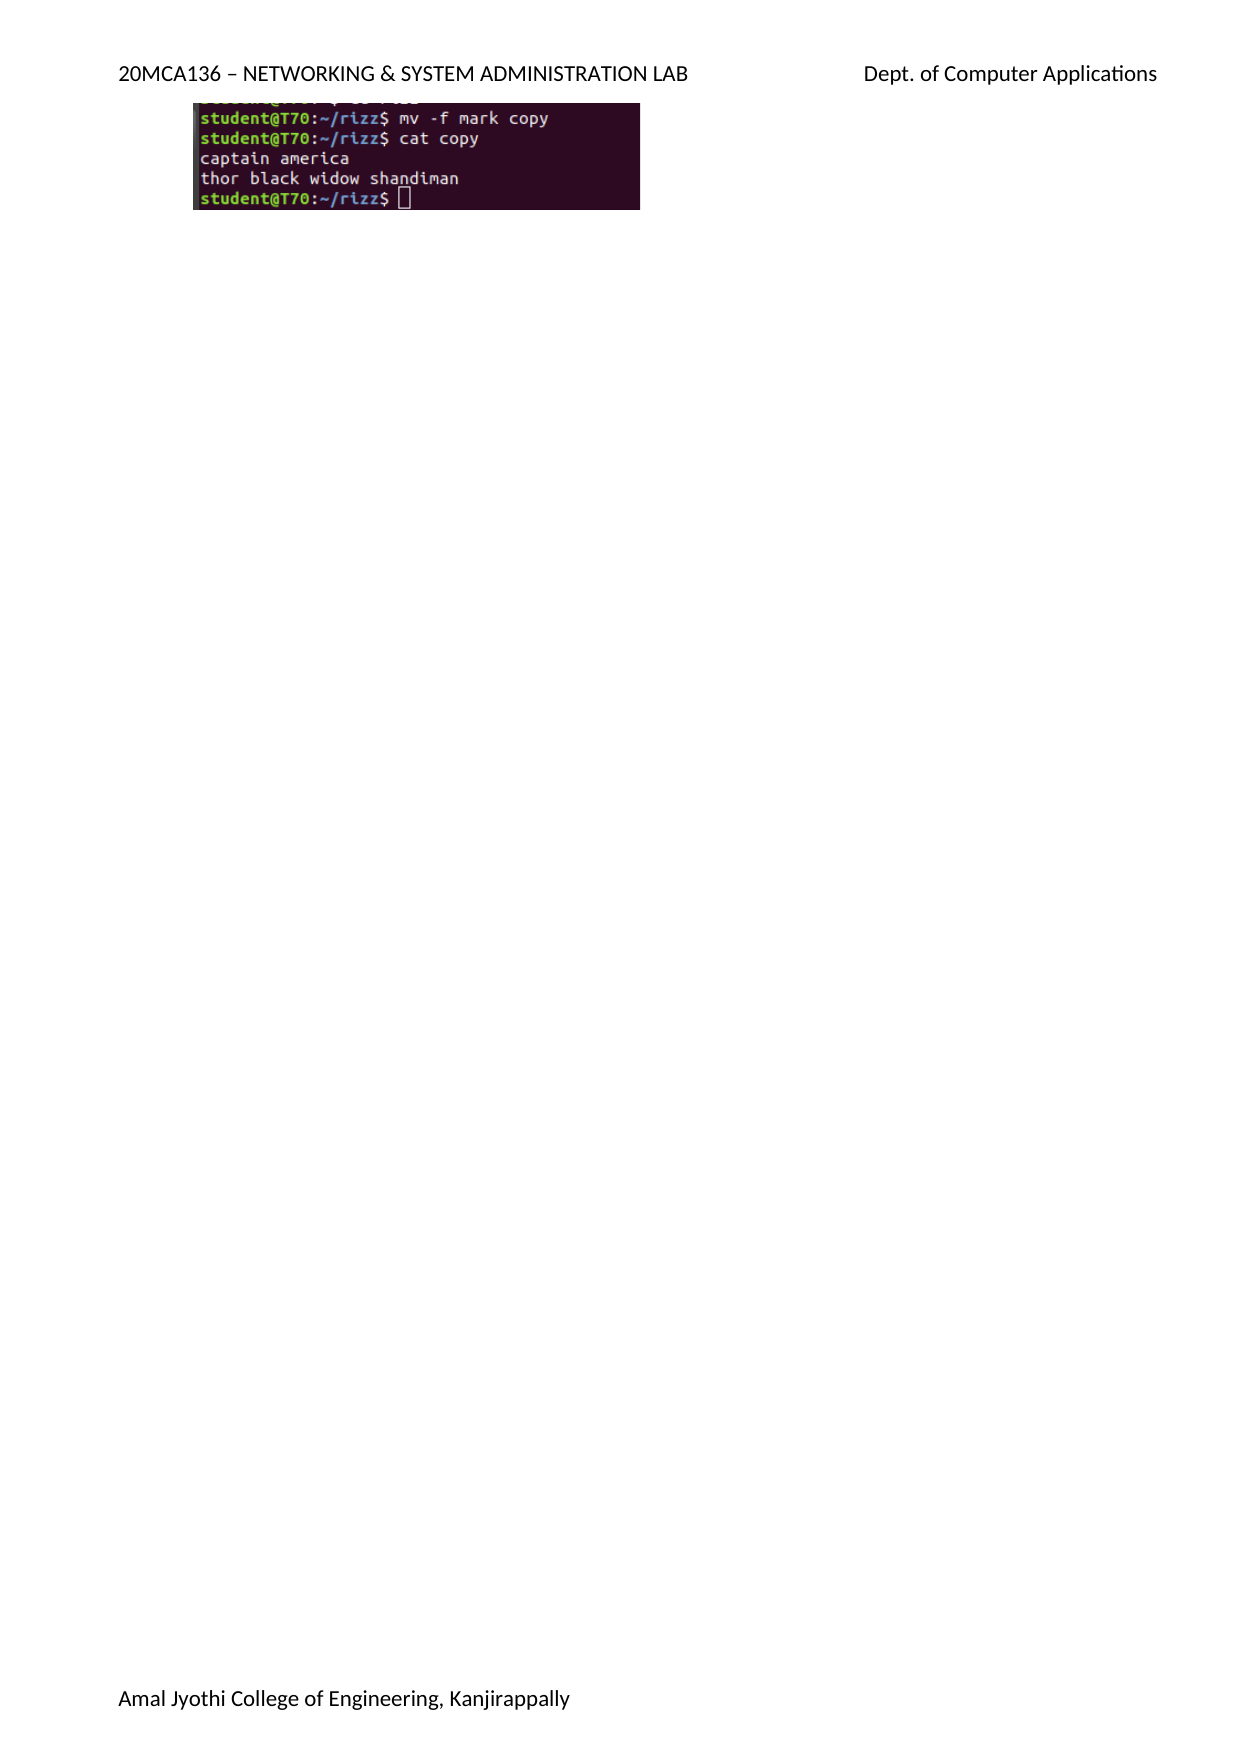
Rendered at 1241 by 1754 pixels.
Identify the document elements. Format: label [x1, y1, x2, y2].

picture [193, 103, 641, 210]
